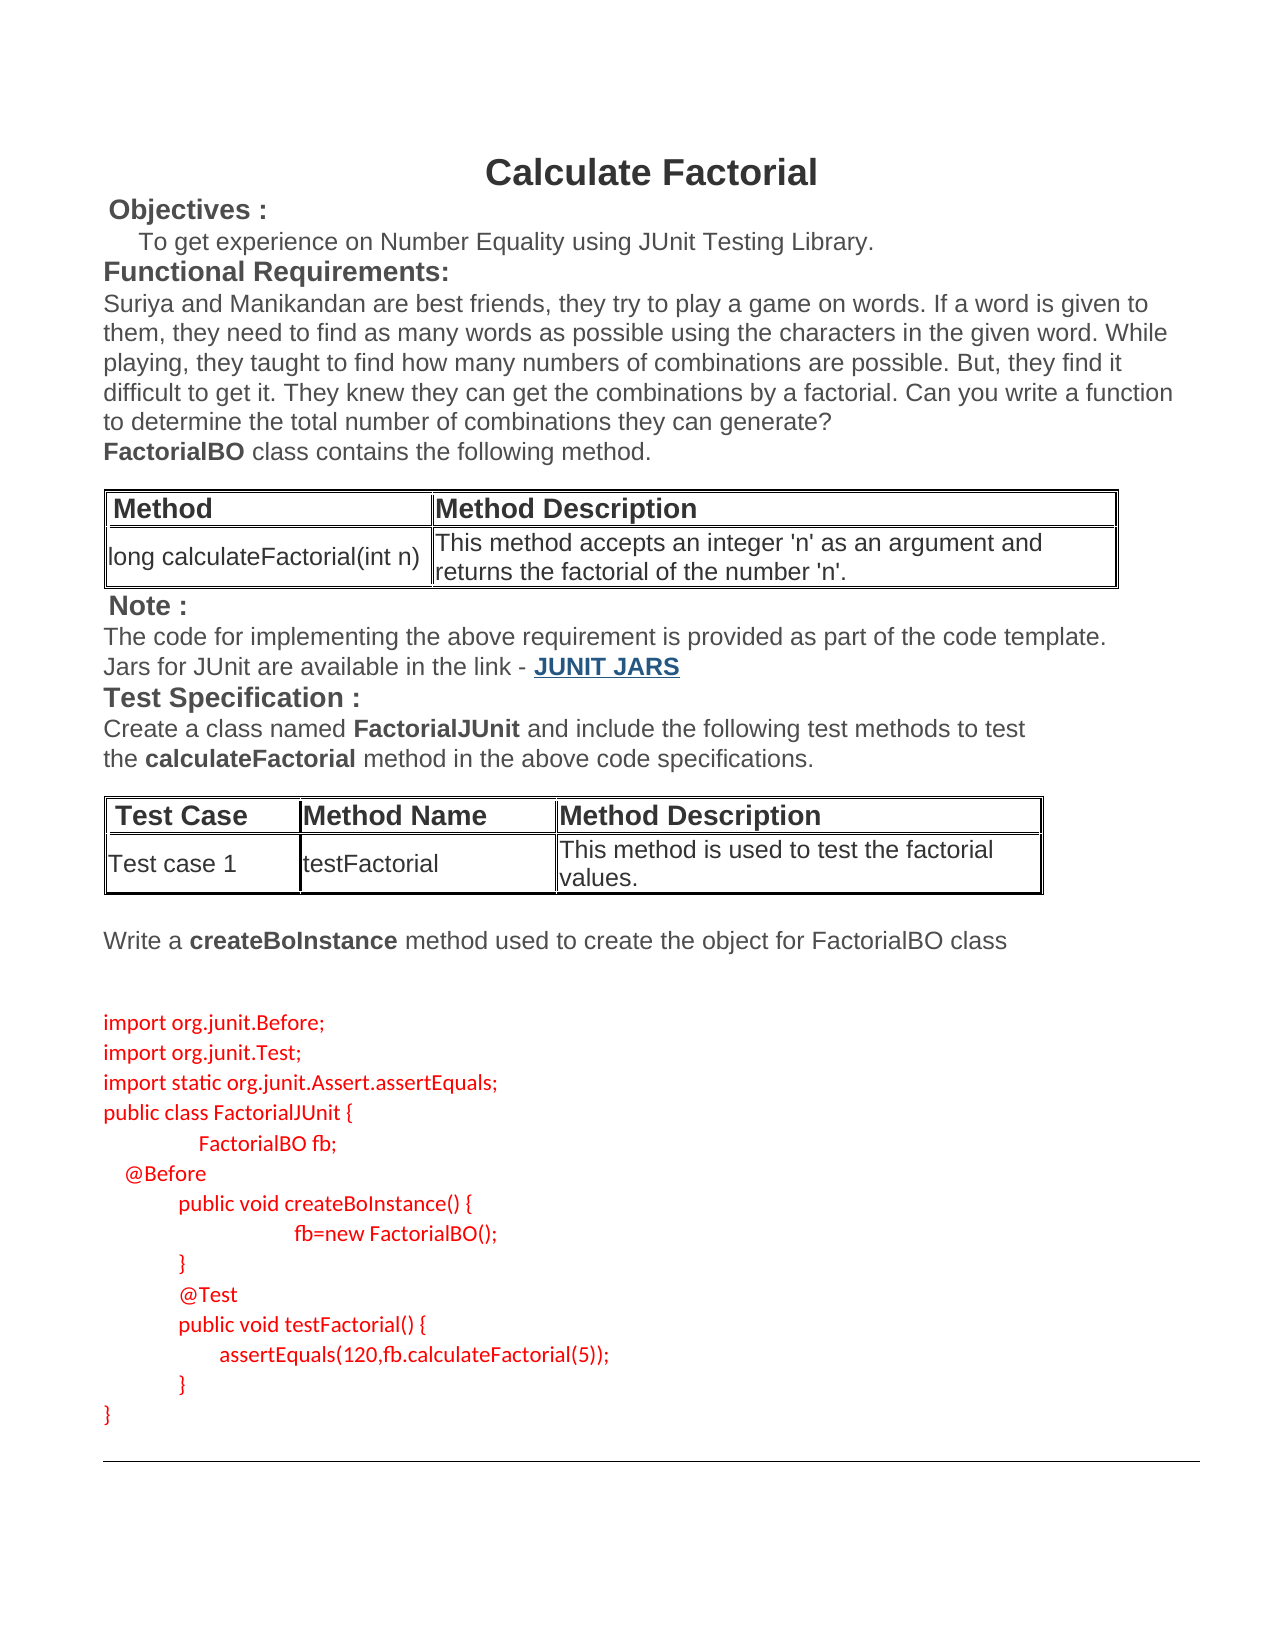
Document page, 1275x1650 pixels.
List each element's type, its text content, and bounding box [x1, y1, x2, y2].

table_header Method Name [300, 799, 557, 831]
text } [103, 1249, 1200, 1277]
text Objectives : To get experience on Number Equality using JUnit Testing Library. Functional Requirements: Suriya and Manikandan are best friends, they try to play a game on words. If a word is given to them, they need to find as many words as possible using the characters in the given word. While playing, they taught to find how many numbers of combinations are possible. But, they find it difficult to get it. They knew they can get the combinations by a factorial. Can you write a function to determine the total number of combinations they can generate? FactorialBO class contains the following method. [103, 193, 1200, 466]
text public class FactorialJUnit { [103, 1098, 1200, 1126]
text import org.junit.Test; [103, 1038, 1200, 1066]
text import org.junit.Before; [103, 1008, 1200, 1036]
table_cell This method accepts an integer 'n' as an argument and returns the factorial of the number 'n'. [433, 525, 1117, 586]
text } [103, 1401, 1200, 1428]
text @Before [103, 1159, 1200, 1187]
text fb=new FactorialBO(); [103, 1219, 1200, 1247]
table_cell Test case 1 [107, 831, 300, 892]
text FactorialBO fb; [103, 1129, 1200, 1157]
table_header Method [107, 493, 433, 525]
text Write a createBoInstance method used to create the object for FactorialBO class [103, 925, 1200, 955]
text @Test [103, 1280, 1200, 1308]
text import static org.junit.Assert.assertEquals; [103, 1068, 1200, 1096]
text public void testFactorial() { [103, 1310, 1200, 1338]
text Calculate Factorial [103, 150, 1200, 193]
text Note : The code for implementing the above requirement is provided as part of the code template. Jars for JUnit are available in the link - JUNIT JARS Test Specification : Create a class named FactorialJUnit and include the following test methods to test the calculateFactorial method in the above code specifications. [103, 589, 1200, 772]
text assertEquals(120,fb.calculateFactorial(5)); [103, 1340, 1200, 1368]
table_header Method Description [433, 493, 1115, 525]
table_cell long calculateFactorial(int n) [105, 525, 433, 586]
table_header Method Description [557, 799, 1040, 831]
table_cell This method is used to test the factorial values. [557, 831, 1041, 892]
table_cell testFactorial [300, 835, 557, 892]
text public void createBoInstance() { [103, 1189, 1200, 1217]
text } [103, 1370, 1200, 1398]
table_header Test Case [107, 799, 300, 831]
